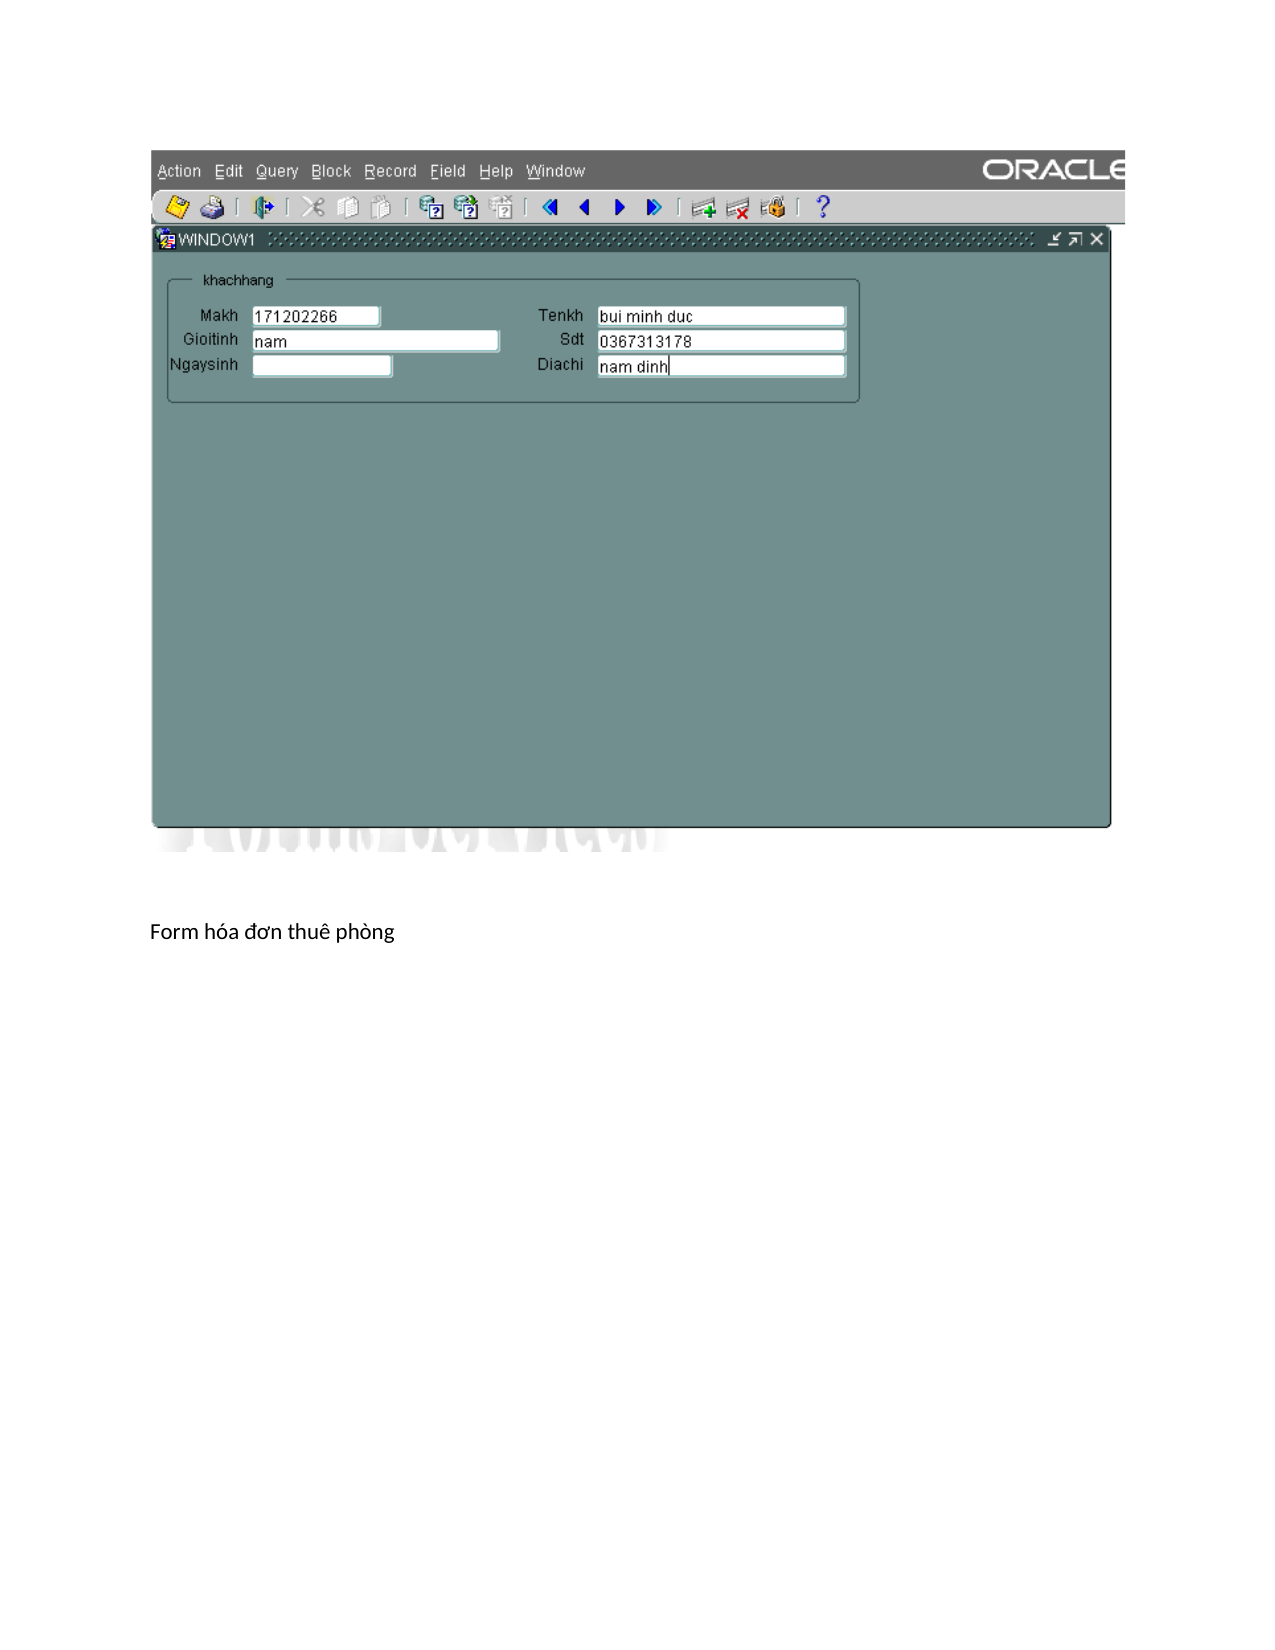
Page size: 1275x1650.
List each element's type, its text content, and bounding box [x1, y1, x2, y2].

text Form hóa đơn thuê phòng [150, 917, 1125, 945]
picture [150, 150, 1125, 852]
